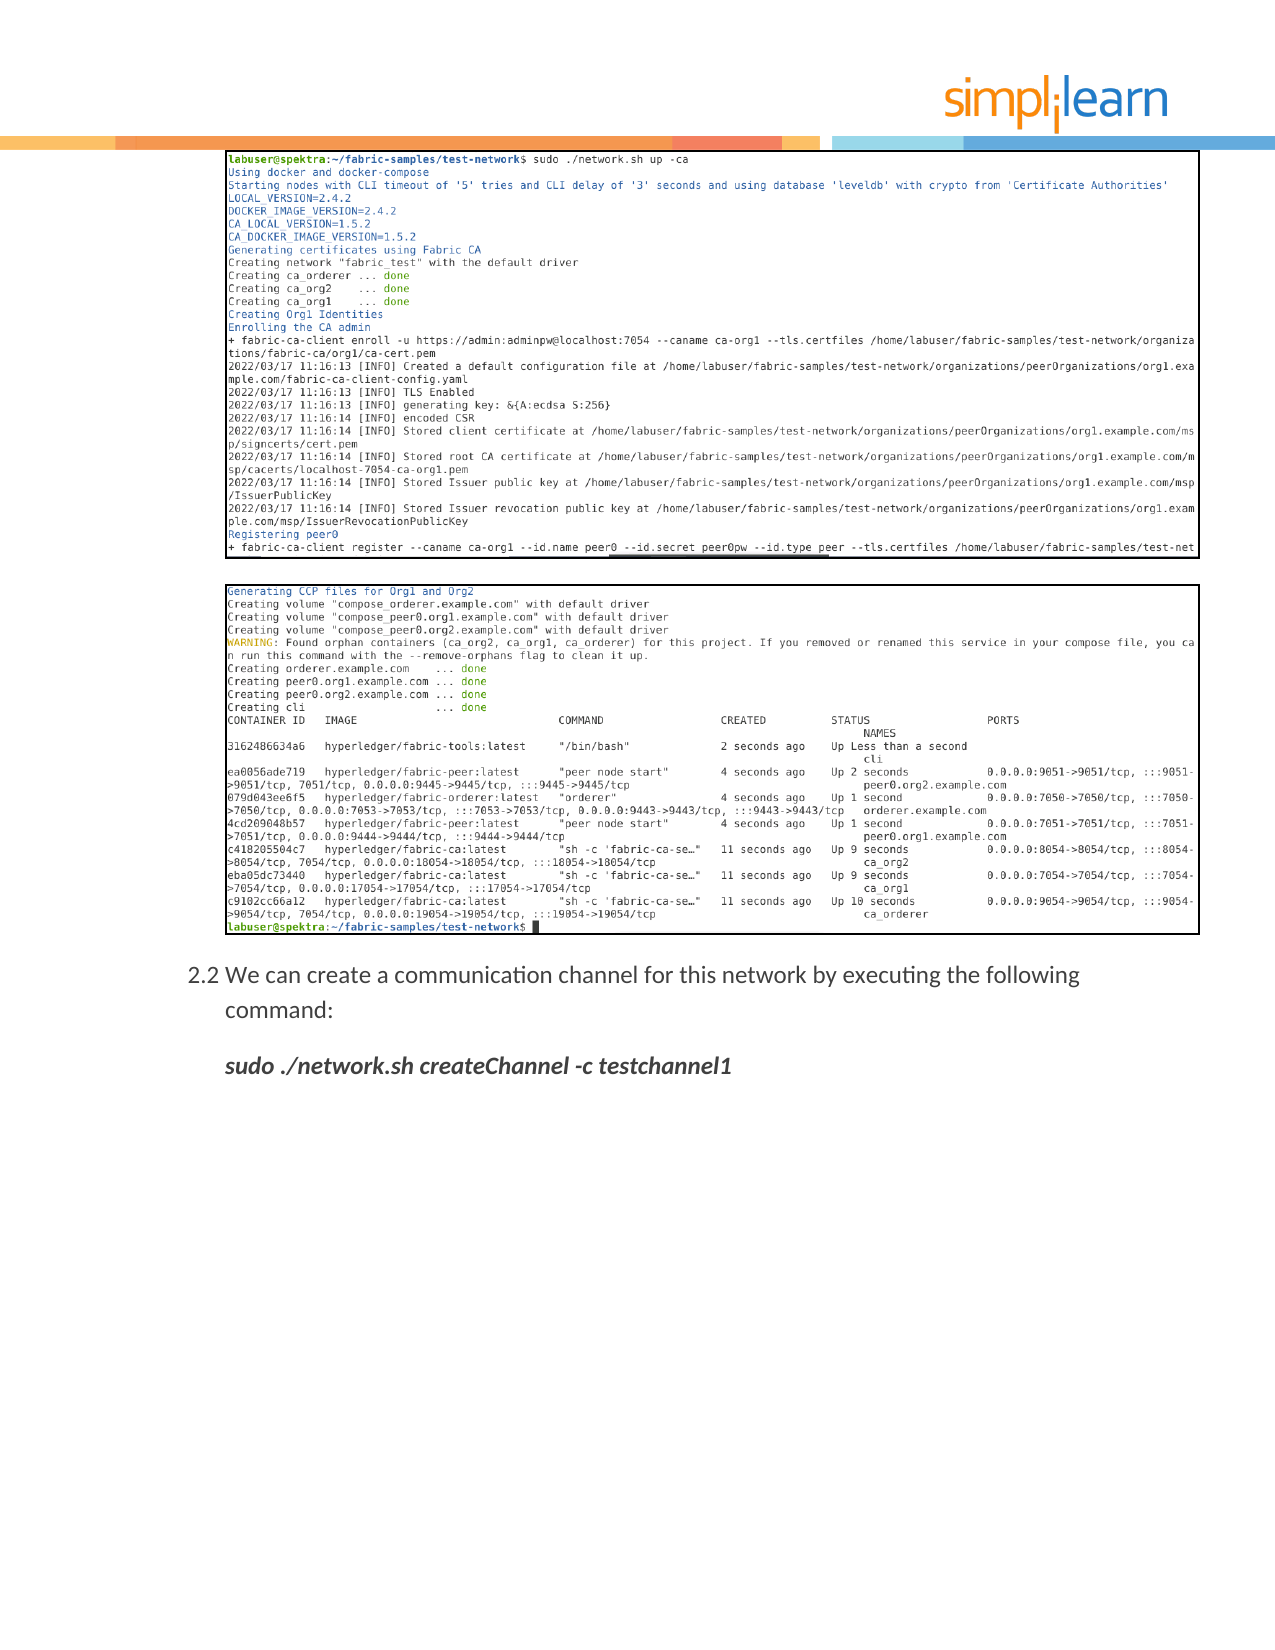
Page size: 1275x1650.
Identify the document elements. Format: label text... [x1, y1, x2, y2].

picture [0, 75, 1275, 150]
picture [227, 152, 1198, 557]
text sudo ./network.sh createChannel -c testchannel1 [225, 1051, 1125, 1081]
picture [227, 586, 1198, 933]
list We can create a communication channel for this network by executing the following command: [187, 960, 1125, 1025]
